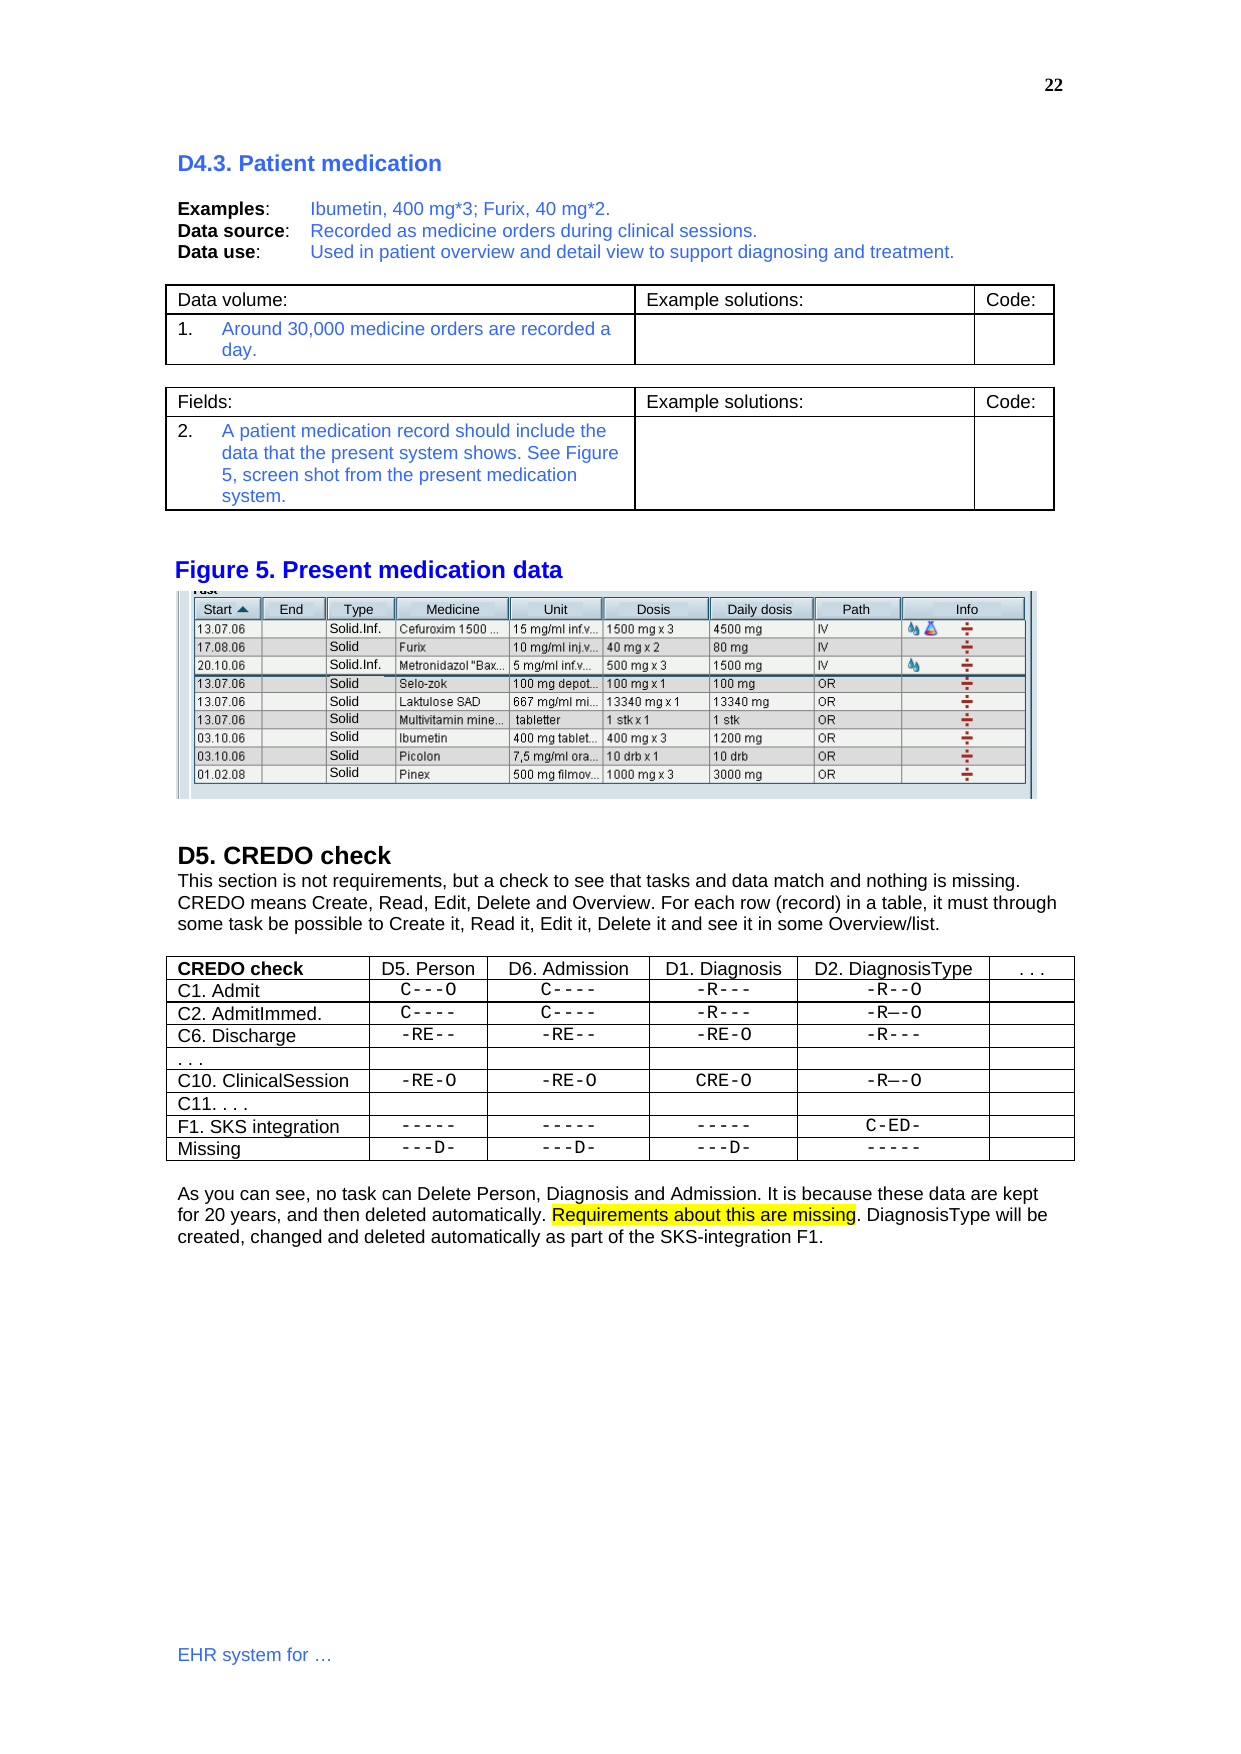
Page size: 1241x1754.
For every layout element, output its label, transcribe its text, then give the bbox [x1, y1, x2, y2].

table_cell [975, 417, 1053, 509]
table_cell -R--O [798, 980, 989, 1001]
table_cell [990, 1138, 1074, 1160]
table_header Example solutions: [636, 388, 974, 416]
table_cell ---D- [488, 1138, 649, 1160]
table_cell [990, 980, 1074, 1001]
table_cell [975, 315, 1053, 364]
table_cell C6. Discharge [167, 1025, 369, 1047]
table_cell C---O [370, 980, 487, 1001]
table_cell [636, 417, 974, 509]
table_cell -R—-O [798, 1003, 989, 1024]
table_cell -RE-- [488, 1025, 649, 1047]
table_cell [990, 1025, 1074, 1047]
table_cell [636, 315, 974, 364]
table_header Example solutions: [636, 286, 974, 313]
table_cell C-ED- [798, 1116, 989, 1137]
table_cell C1. Admit [167, 980, 369, 1001]
table_header D5. Person [370, 957, 487, 979]
table_header Fields: [167, 388, 634, 416]
table_cell -RE-O [488, 1070, 649, 1092]
table_cell C---- [370, 1003, 487, 1024]
text Data use: Used in patient overview and detail view to support diagnosing and treatment. [177, 241, 1063, 263]
table_cell [370, 1048, 487, 1069]
table_header Code: [975, 286, 1053, 313]
table_cell [990, 1116, 1074, 1137]
table_cell C---- [488, 1003, 649, 1024]
table_cell [990, 1003, 1074, 1024]
table_cell ----- [798, 1138, 989, 1160]
table_cell [488, 1093, 649, 1114]
table_header D6. Admission [488, 957, 649, 979]
table_cell -RE-O [370, 1070, 487, 1092]
table_cell ----- [488, 1116, 649, 1137]
text As you can see, no task can Delete Person, Diagnosis and Admission. It is because these data are kept for 20 years, and then deleted automatically. Requirements about this are missing. DiagnosisType will be created, changed and deleted automatically as part of the SKS-integration F1. [177, 1182, 1063, 1247]
table_cell CRE-O [650, 1070, 797, 1092]
table_cell ---D- [650, 1138, 797, 1160]
text This section is not requirements, but a check to see that tasks and data match and nothing is missing. CREDO means Create, Read, Edit, Delete and Overview. For each row (record) in a table, it must through some task be possible to Create it, Read it, Edit it, Delete it and see it in some Overview/list. [177, 870, 1063, 935]
table_cell C---- [488, 980, 649, 1001]
subtitle CREDO check [177, 841, 1063, 870]
table_cell [650, 1093, 797, 1114]
table_cell 1. Around 30,000 medicine orders are recorded a day. [167, 315, 634, 364]
table_header . . . [990, 957, 1074, 979]
table_header D1. Diagnosis [650, 957, 797, 979]
table_cell [990, 1048, 1074, 1069]
table_cell F1. SKS integration [167, 1116, 369, 1137]
table_cell ----- [650, 1116, 797, 1137]
table_cell C2. AdmitImmed. [167, 1003, 369, 1024]
table_cell C11. . . . [167, 1093, 369, 1114]
table_cell [650, 1048, 797, 1069]
table_cell [990, 1070, 1074, 1092]
table_header Data volume: [167, 286, 634, 313]
table_cell -R--- [650, 1003, 797, 1024]
table_cell -R--- [798, 1025, 989, 1047]
table_cell -RE-- [370, 1025, 487, 1047]
text Data source: Recorded as medicine orders during clinical sessions. [177, 219, 1063, 241]
table_cell -RE-O [650, 1025, 797, 1047]
table_cell 2. A patient medication record should include the data that the present system shows. See Figure 5, screen shot from the present medication system. [167, 417, 634, 509]
table_cell ---D- [370, 1138, 487, 1160]
table_cell . . . [167, 1048, 369, 1069]
table_cell -R—-O [798, 1070, 989, 1092]
table_cell [990, 1093, 1074, 1114]
table_cell [488, 1048, 649, 1069]
table_header Code: [975, 388, 1053, 416]
table_cell [798, 1048, 989, 1069]
table_cell -R--- [650, 980, 797, 1001]
subtitle Patient medication [177, 150, 1063, 176]
table_cell [798, 1093, 989, 1114]
text Examples: Ibumetin, 400 mg*3; Furix, 40 mg*2. [177, 198, 1063, 219]
table_cell C10. ClinicalSession [167, 1070, 369, 1092]
table_header CREDO check [167, 957, 369, 979]
table_header D2. DiagnosisType [798, 957, 989, 979]
table_cell Missing [167, 1138, 369, 1160]
table_cell ----- [370, 1116, 487, 1137]
table_cell [370, 1093, 487, 1114]
